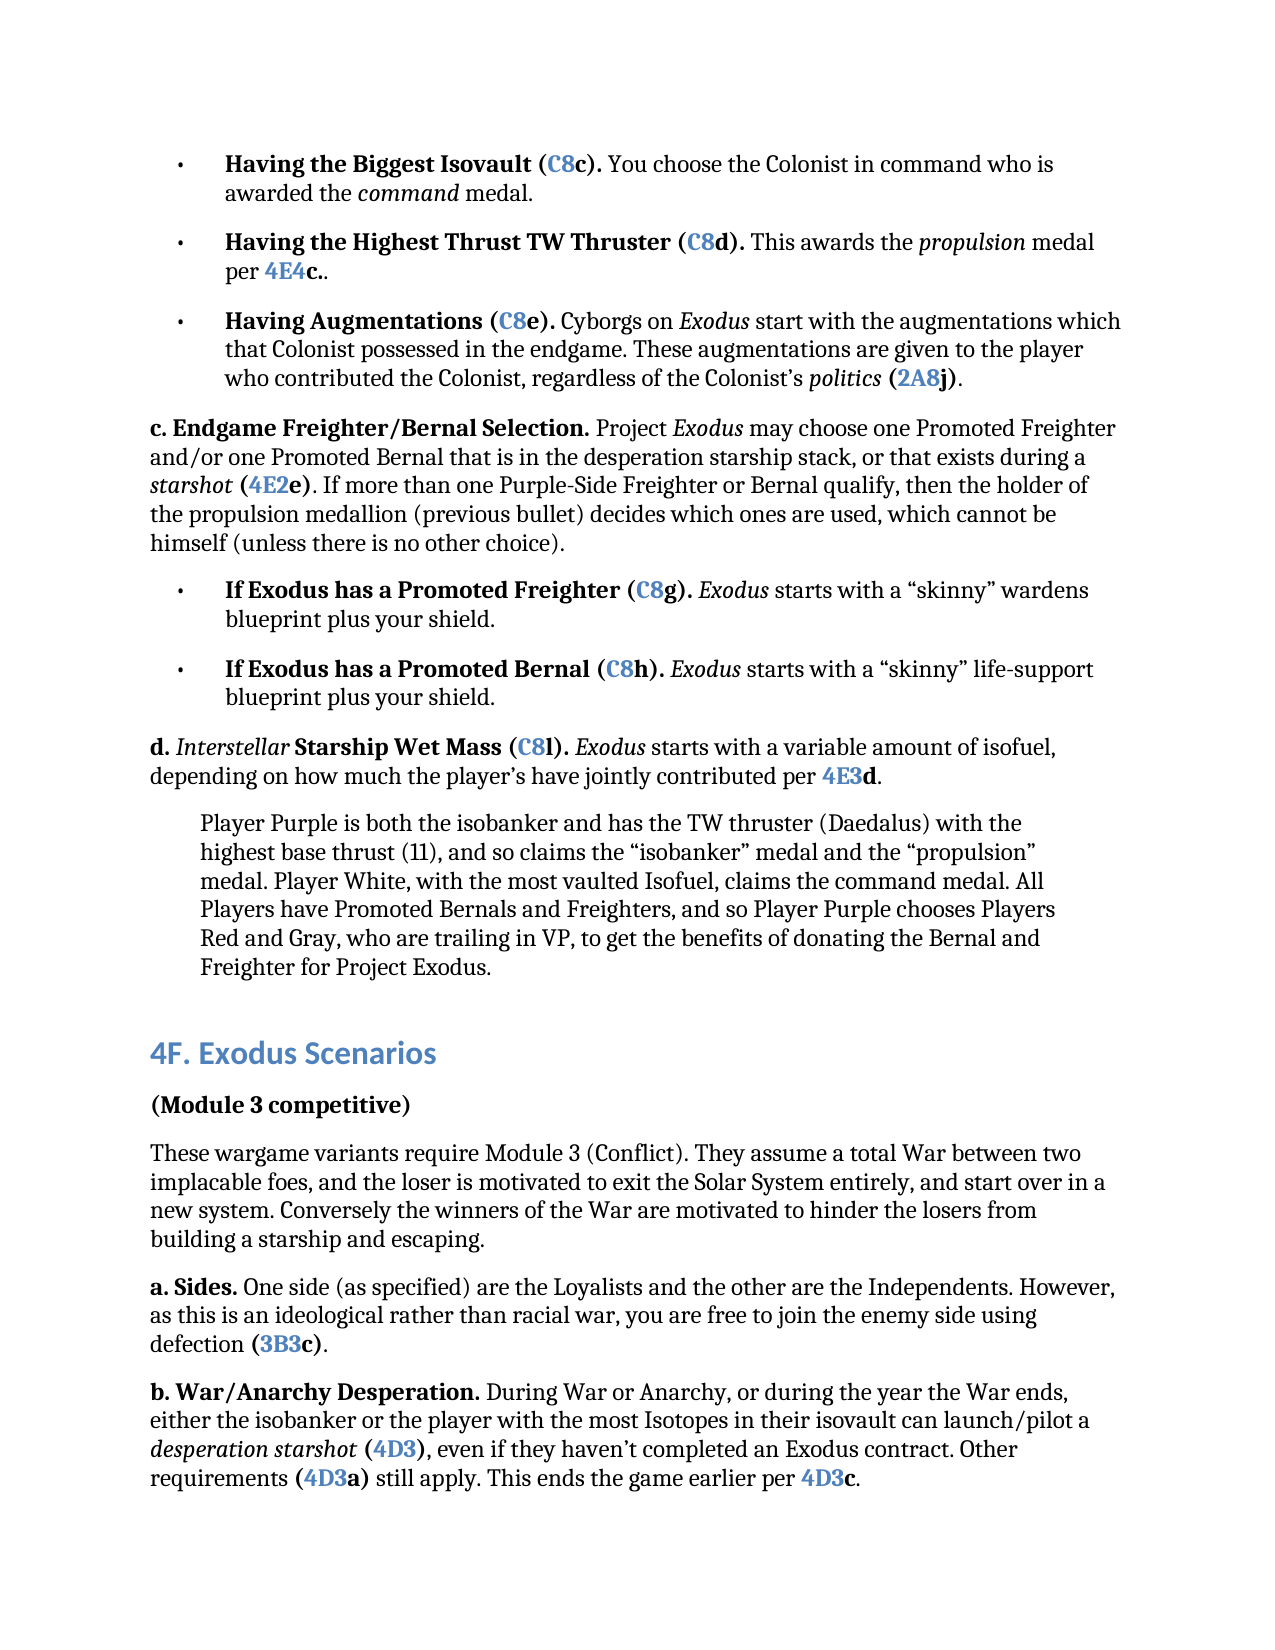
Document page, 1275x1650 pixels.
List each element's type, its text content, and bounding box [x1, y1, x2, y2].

text (Module 3 competitive) [150, 1091, 1125, 1120]
text b. War/Anarchy Desperation. During War or Anarchy, or during the year the War ends, either the isobanker or the player with the most Isotopes in their isovault can launch/pilot a desperation starshot (4D3), even if they haven’t completed an Exodus contract. Other requirements (4D3a) still apply. This ends the game earlier per 4D3c. [150, 1377, 1125, 1492]
subtitle 4F. Exodus Scenarios [150, 1032, 1125, 1072]
text Player Purple is both the isobanker and has the TW thruster (Daedalus) with the highest base thrust (11), and so claims the “isobanker” medal and the “propulsion” medal. Player White, with the most vaulted Isofuel, claims the command medal. All Players have Promoted Bernals and Freighters, and so Player Purple chooses Players Red and Gray, who are trailing in VP, to get the benefits of donating the Bernal and Freighter for Project Exodus. [200, 809, 1075, 982]
text d. Interstellar Starship Wet Mass (C8l). Exodus starts with a variable amount of isofuel, depending on how much the player’s have jointly contributed per 4E3d. [150, 733, 1125, 790]
list If Exodus has a Promoted Bernal (C8h). Exodus starts with a “skinny” life-support blueprint plus your shield. [175, 654, 1125, 712]
list Having Augmentations (C8e). Cyborgs on Exodus start with the augmentations which that Colonist possessed in the endgame. These augmentations are given to the player who contributed the Colonist, regardless of the Colonist’s politics (2A8j). [175, 307, 1125, 393]
list Having the Highest Thrust TW Thruster (C8d). This awards the propulsion medal per 4E4c.. [175, 228, 1125, 286]
list Having the Biggest Isovault (C8c). You choose the Colonist in command who is awarded the command medal. [175, 150, 1125, 207]
list If Exodus has a Promoted Freighter (C8g). Exodus starts with a “skinny” wardens blueprint plus your shield. [175, 576, 1125, 634]
text c. Endgame Freighter/Bernal Selection. Project Exodus may choose one Promoted Freighter and/or one Promoted Bernal that is in the desperation starship stack, or that exists during a starshot (4E2e). If more than one Purple-Side Freighter or Bernal qualify, then the holder of the propulsion medallion (previous bullet) decides which ones are used, which cannot be himself (unless there is no other choice). [150, 414, 1125, 557]
text a. Sides. One side (as specified) are the Loyalists and the other are the Independents. However, as this is an ideological rather than racial war, you are free to join the enemy side using defection (3B3c). [150, 1272, 1125, 1359]
text These wargame variants require Module 3 (Conflict). They assume a total War between two implacable foes, and the loser is motivated to exit the Solar System entirely, and start over in a new system. Conversely the winners of the War are motivated to hinder the losers from building a starship and escaping. [150, 1139, 1125, 1254]
